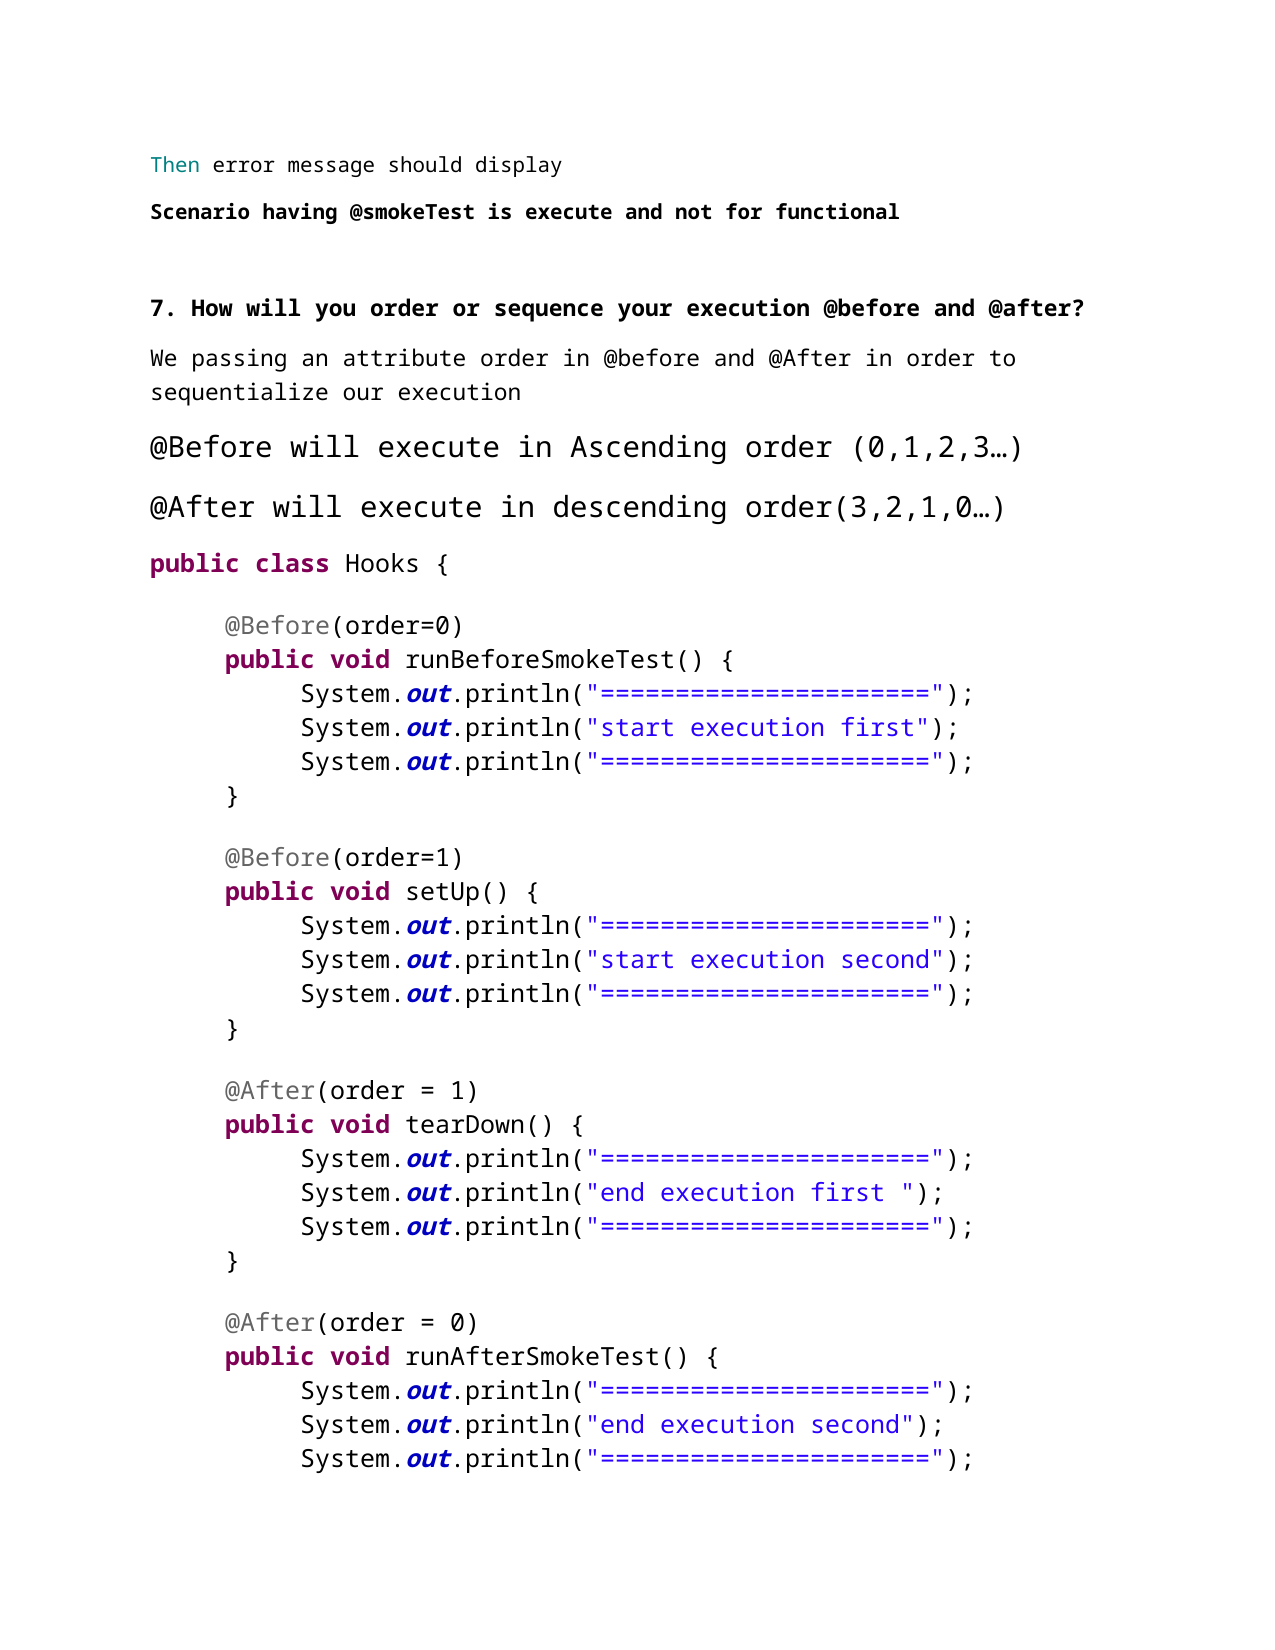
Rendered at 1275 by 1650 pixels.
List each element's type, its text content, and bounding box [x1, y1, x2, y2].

text System.out.println("======================"); [150, 1441, 1125, 1475]
text } [150, 1010, 1125, 1044]
text System.out.println("======================"); [150, 744, 1125, 778]
text } [150, 778, 1125, 812]
text System.out.println("======================"); [150, 976, 1125, 1010]
text System.out.println("======================"); [150, 1140, 1125, 1174]
text Scenario having @smokeTest is execute and not for functional [150, 197, 1125, 226]
text System.out.println("start execution first"); [150, 710, 1125, 744]
text System.out.println("======================"); [150, 1208, 1125, 1243]
text We passing an attribute order in @before and @After in order to sequentialize our execution [150, 342, 1125, 407]
text @After will execute in descending order(3,2,1,0…) [150, 486, 1125, 526]
text public void runAfterSmokeTest() { [150, 1339, 1125, 1373]
text @After(order = 0) [150, 1305, 1125, 1339]
text System.out.println("end execution first "); [150, 1174, 1125, 1208]
text Then error message should display [150, 150, 1125, 178]
text 7. How will you order or sequence your execution @before and @after? [150, 292, 1125, 323]
text System.out.println("end execution second"); [150, 1407, 1125, 1441]
text public void tearDown() { [150, 1106, 1125, 1140]
text System.out.println("======================"); [150, 908, 1125, 942]
text @Before(order=1) [150, 840, 1125, 874]
text } [150, 1243, 1125, 1277]
text @Before will execute in Ascending order (0,1,2,3…) [150, 426, 1125, 466]
text @Before(order=0) [150, 607, 1125, 642]
text public void runBeforeSmokeTest() { [150, 642, 1125, 676]
text System.out.println("======================"); [150, 1373, 1125, 1407]
text public void setUp() { [150, 874, 1125, 908]
text System.out.println("start execution second"); [150, 942, 1125, 976]
text System.out.println("======================"); [150, 676, 1125, 710]
text public class Hooks { [150, 545, 1125, 579]
text @After(order = 1) [150, 1072, 1125, 1106]
